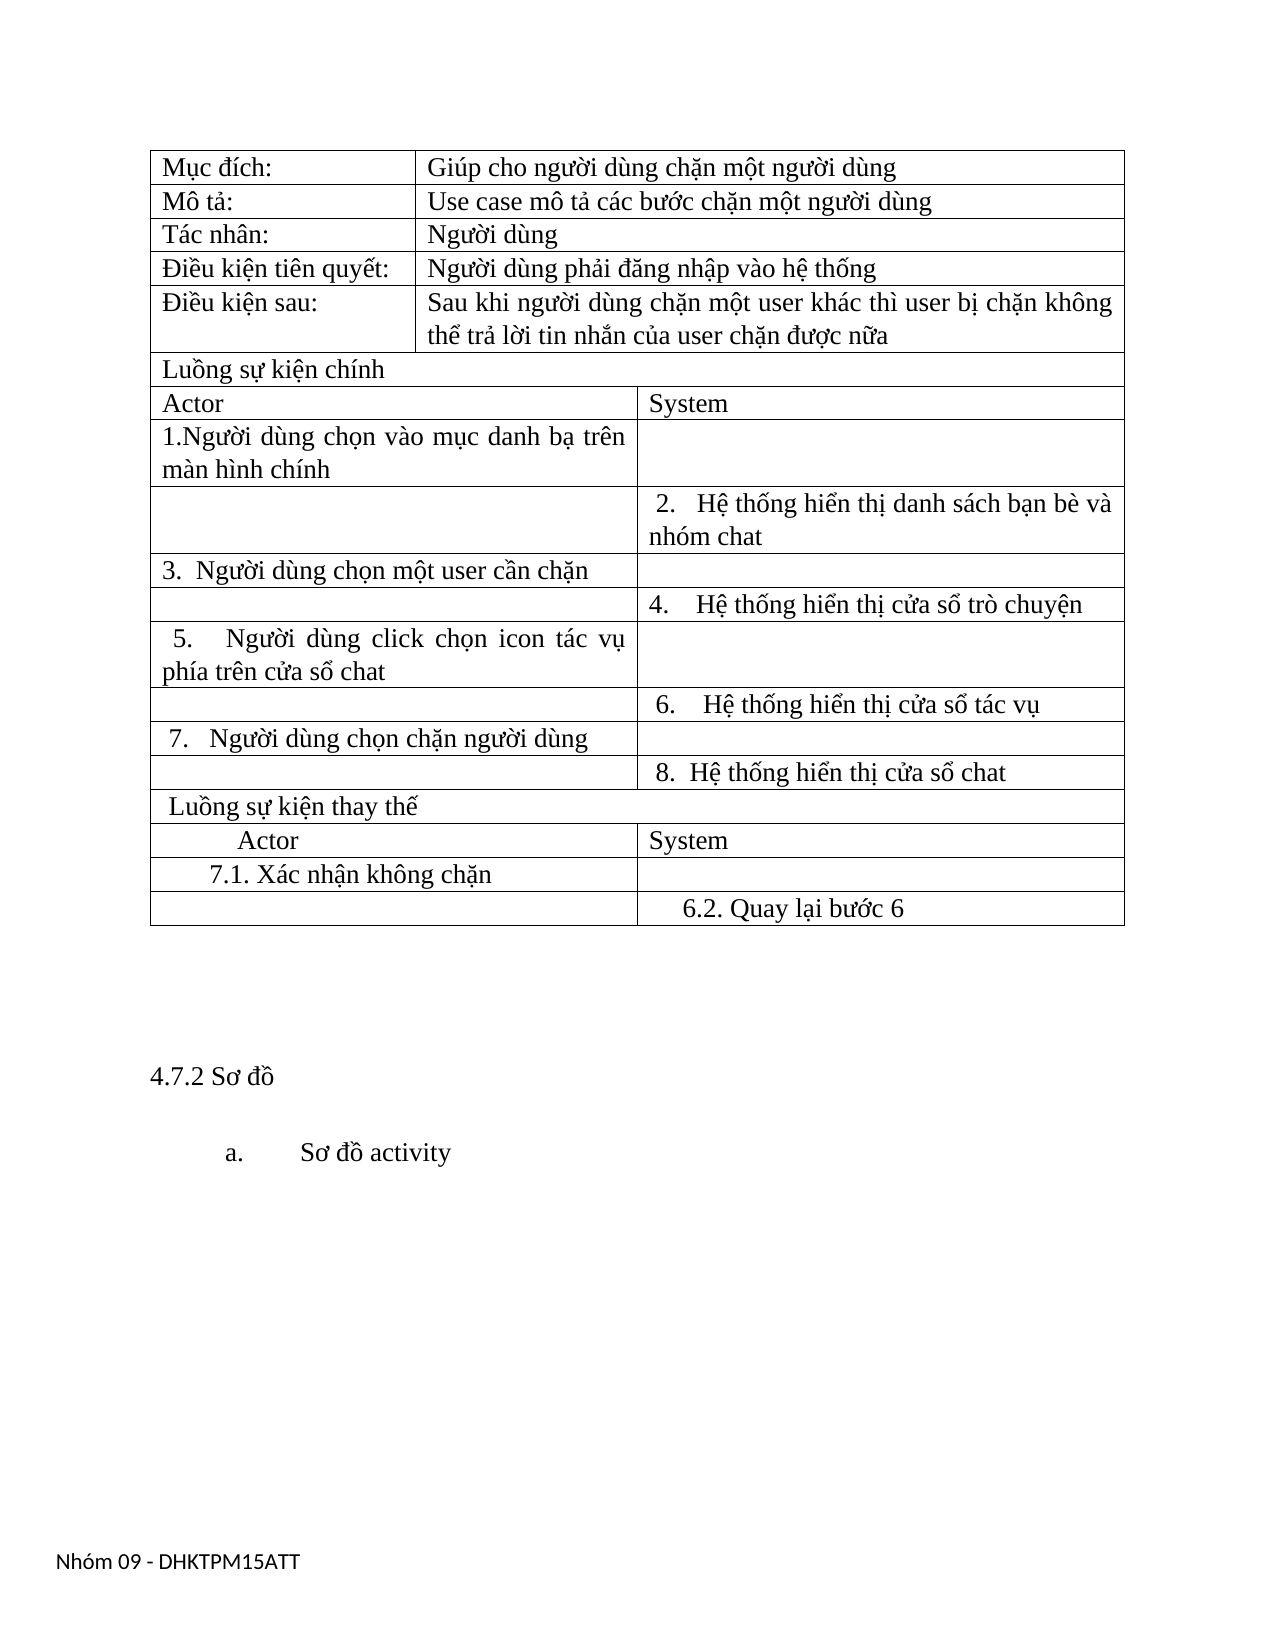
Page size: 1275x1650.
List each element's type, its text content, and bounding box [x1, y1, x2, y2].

table_cell System [638, 824, 1124, 857]
table_cell System [638, 387, 1124, 419]
table_cell [638, 554, 1124, 587]
table_cell Điều kiện sau: [151, 286, 415, 352]
table_cell 7.1. Xác nhận không chặn [151, 858, 637, 891]
table_cell [638, 790, 1124, 823]
table_cell 4. Hệ thống hiển thị cửa sổ trò chuyện [638, 588, 1124, 621]
table_cell Luồng sự kiện thay thế [151, 790, 637, 823]
table_cell 8. Hệ thống hiển thị cửa sổ chat [638, 756, 1124, 789]
table_cell [638, 858, 1124, 891]
list Sơ đồ activity [225, 1136, 1125, 1167]
table_cell Actor [151, 387, 637, 419]
table_cell [638, 622, 1124, 687]
table_cell [638, 353, 1124, 386]
table_cell 7. Người dùng chọn chặn người dùng [151, 722, 637, 755]
table_cell 1.Người dùng chọn vào mục danh bạ trên màn hình chính [151, 420, 637, 486]
table_cell Người dùng phải đăng nhập vào hệ thống [416, 252, 1124, 285]
table_cell [638, 420, 1124, 486]
subtitle 4.7.2 Sơ đồ [150, 1060, 1125, 1091]
table_cell Giúp cho người dùng chặn một người dùng [416, 151, 1124, 184]
table_cell 6.2. Quay lại bước 6 [638, 892, 1124, 925]
table_cell Sau khi người dùng chặn một user khác thì user bị chặn không thể trả lời tin nhắn của user chặn được nữa [416, 286, 1124, 352]
table_cell Mục đích: [151, 151, 415, 184]
table_cell 3. Người dùng chọn một user cần chặn [151, 554, 637, 587]
table_cell [151, 756, 637, 789]
table_cell [638, 722, 1124, 755]
table_cell Mô tả: [151, 185, 415, 217]
table_cell 5. Người dùng click chọn icon tác vụ phía trên cửa sổ chat [151, 622, 637, 687]
table_cell Use case mô tả các bước chặn một người dùng [416, 185, 1124, 217]
table_cell [151, 892, 637, 925]
table_cell Tác nhân: [151, 219, 415, 251]
table_cell Actor [151, 824, 637, 857]
table_cell 6. Hệ thống hiển thị cửa sổ tác vụ [638, 688, 1124, 721]
table_cell [151, 688, 637, 721]
table_cell Luồng sự kiện chính [151, 353, 637, 386]
table_cell Điều kiện tiên quyết: [151, 252, 415, 285]
table_cell [151, 487, 637, 553]
table_cell Người dùng [416, 219, 1124, 251]
table_cell [151, 588, 637, 621]
table_cell 2. Hệ thống hiển thị danh sách bạn bè và nhóm chat [638, 487, 1124, 553]
